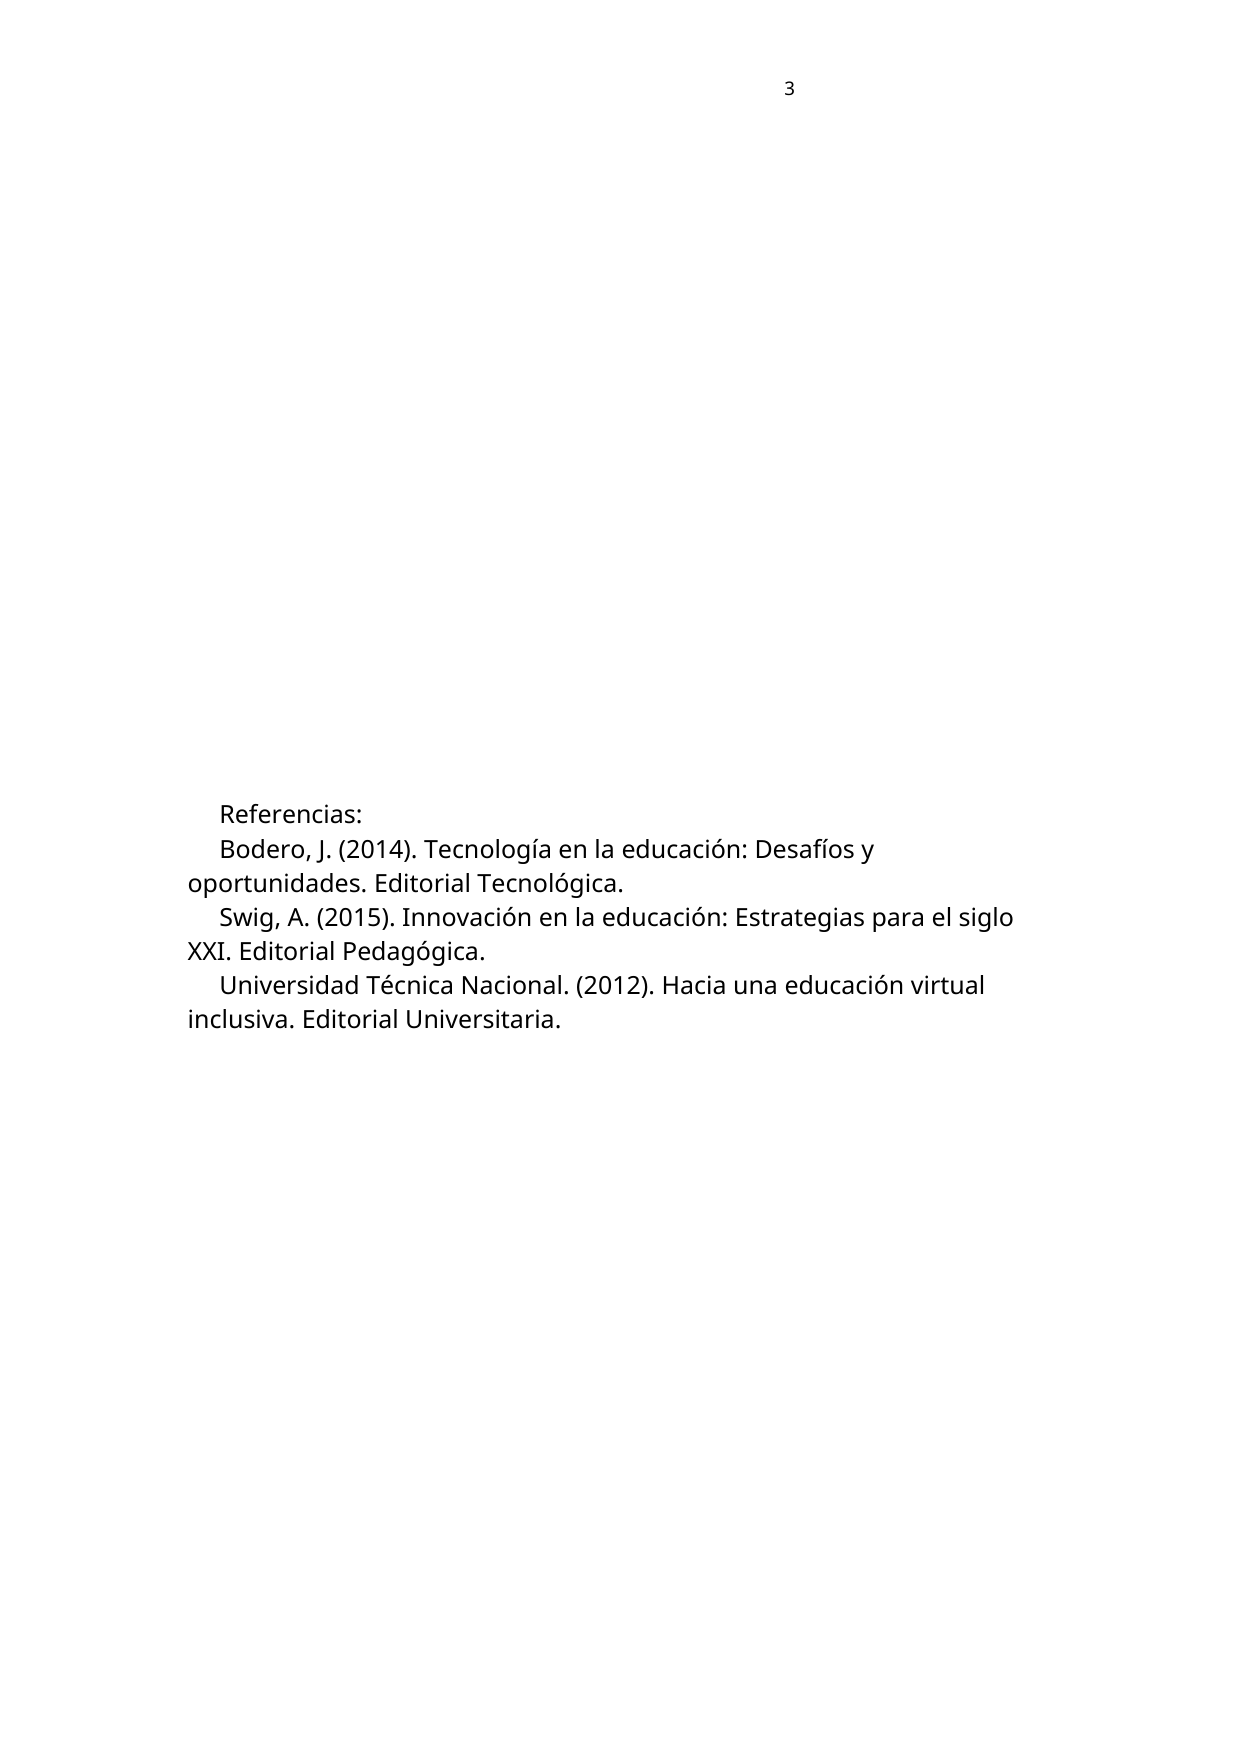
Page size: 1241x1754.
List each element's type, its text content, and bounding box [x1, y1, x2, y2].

text Universidad Técnica Nacional. (2012). Hacia una educación virtual inclusiva. Editorial Universitaria. [187, 967, 1053, 1036]
text Referencias: [187, 797, 1053, 831]
text Bodero, J. (2014). Tecnología en la educación: Desafíos y oportunidades. Editorial Tecnológica. [187, 831, 1053, 899]
text Swig, A. (2015). Innovación en la educación: Estrategias para el siglo XXI. Editorial Pedagógica. [187, 899, 1053, 967]
